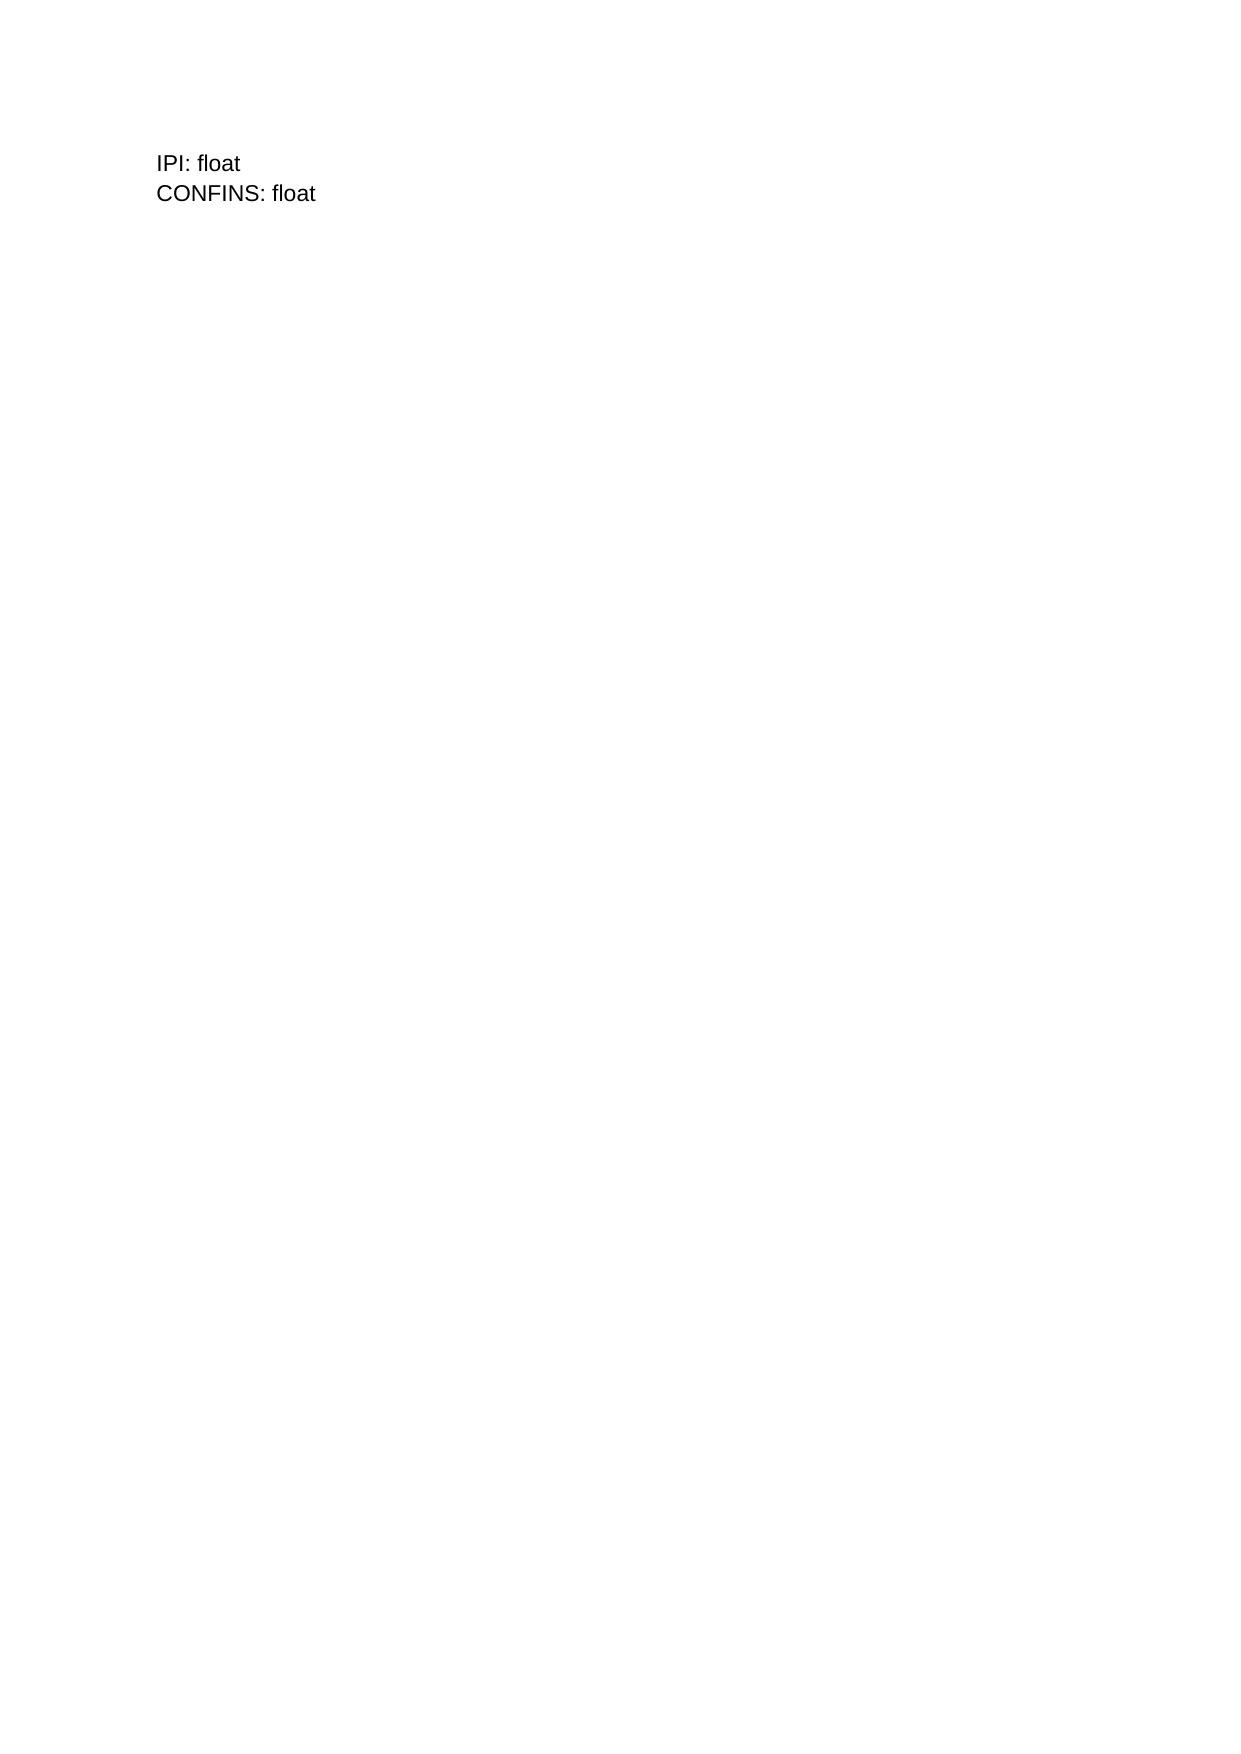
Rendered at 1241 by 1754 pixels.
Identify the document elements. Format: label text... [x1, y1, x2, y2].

text CONFINS: float [150, 180, 1090, 207]
text IPI: float [150, 150, 1090, 176]
